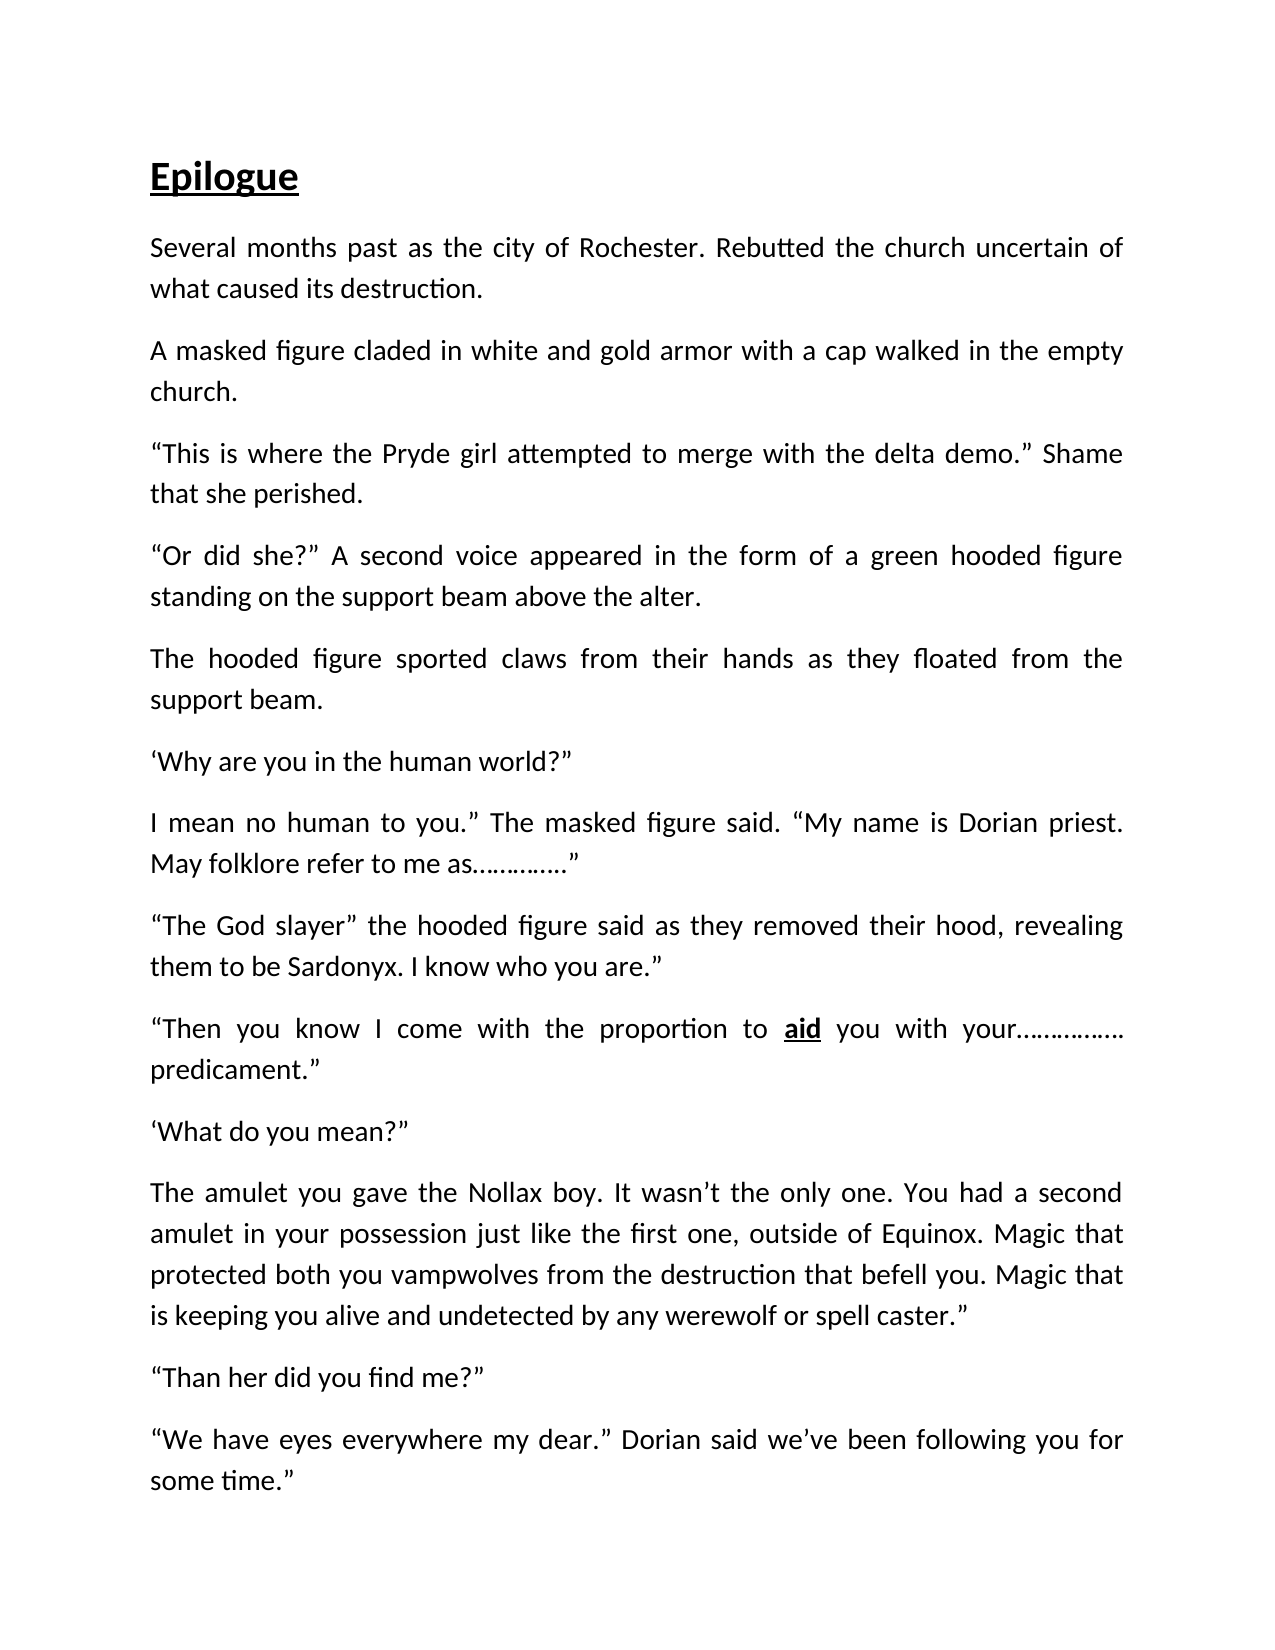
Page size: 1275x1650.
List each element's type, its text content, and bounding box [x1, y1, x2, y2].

text “This is where the Pryde girl attempted to merge with the delta demo.” Shame that she perished. [150, 435, 1125, 511]
text Several months past as the city of Rochester. Rebutted the church uncertain of what caused its destruction. [150, 229, 1125, 306]
text A masked figure claded in white and gold armor with a cap walked in the empty church. [150, 332, 1125, 408]
text ‘Why are you in the human world?” [150, 743, 1125, 778]
text Epilogue [150, 150, 1125, 201]
text “Then you know I come with the proportion to aid you with your……………. predicament.” [150, 1010, 1125, 1087]
text “Than her did you find me?” [150, 1359, 1125, 1395]
text I mean no human to you.” The masked figure said. “My name is Dorian priest. May folklore refer to me as…………..” [150, 804, 1125, 881]
text “The God slayer” the hooded figure said as they removed their hood, revealing them to be Sardonyx. I know who you are.” [150, 907, 1125, 984]
text “We have eyes everywhere my dear.” Dorian said we’ve been following you for some time.” [150, 1421, 1125, 1497]
text The amulet you gave the Nollax boy. It wasn’t the only one. You had a second amulet in your possession just like the first one, outside of Equinox. Magic that protected both you vampwolves from the destruction that befell you. Magic that is keeping you alive and undetected by any werewolf or spell caster.” [150, 1174, 1125, 1333]
text “Or did she?” A second voice appeared in the form of a green hooded figure standing on the support beam above the alter. [150, 537, 1125, 614]
text The hooded figure sported claws from their hands as they floated from the support beam. [150, 640, 1125, 717]
text ‘What do you mean?” [150, 1113, 1125, 1148]
